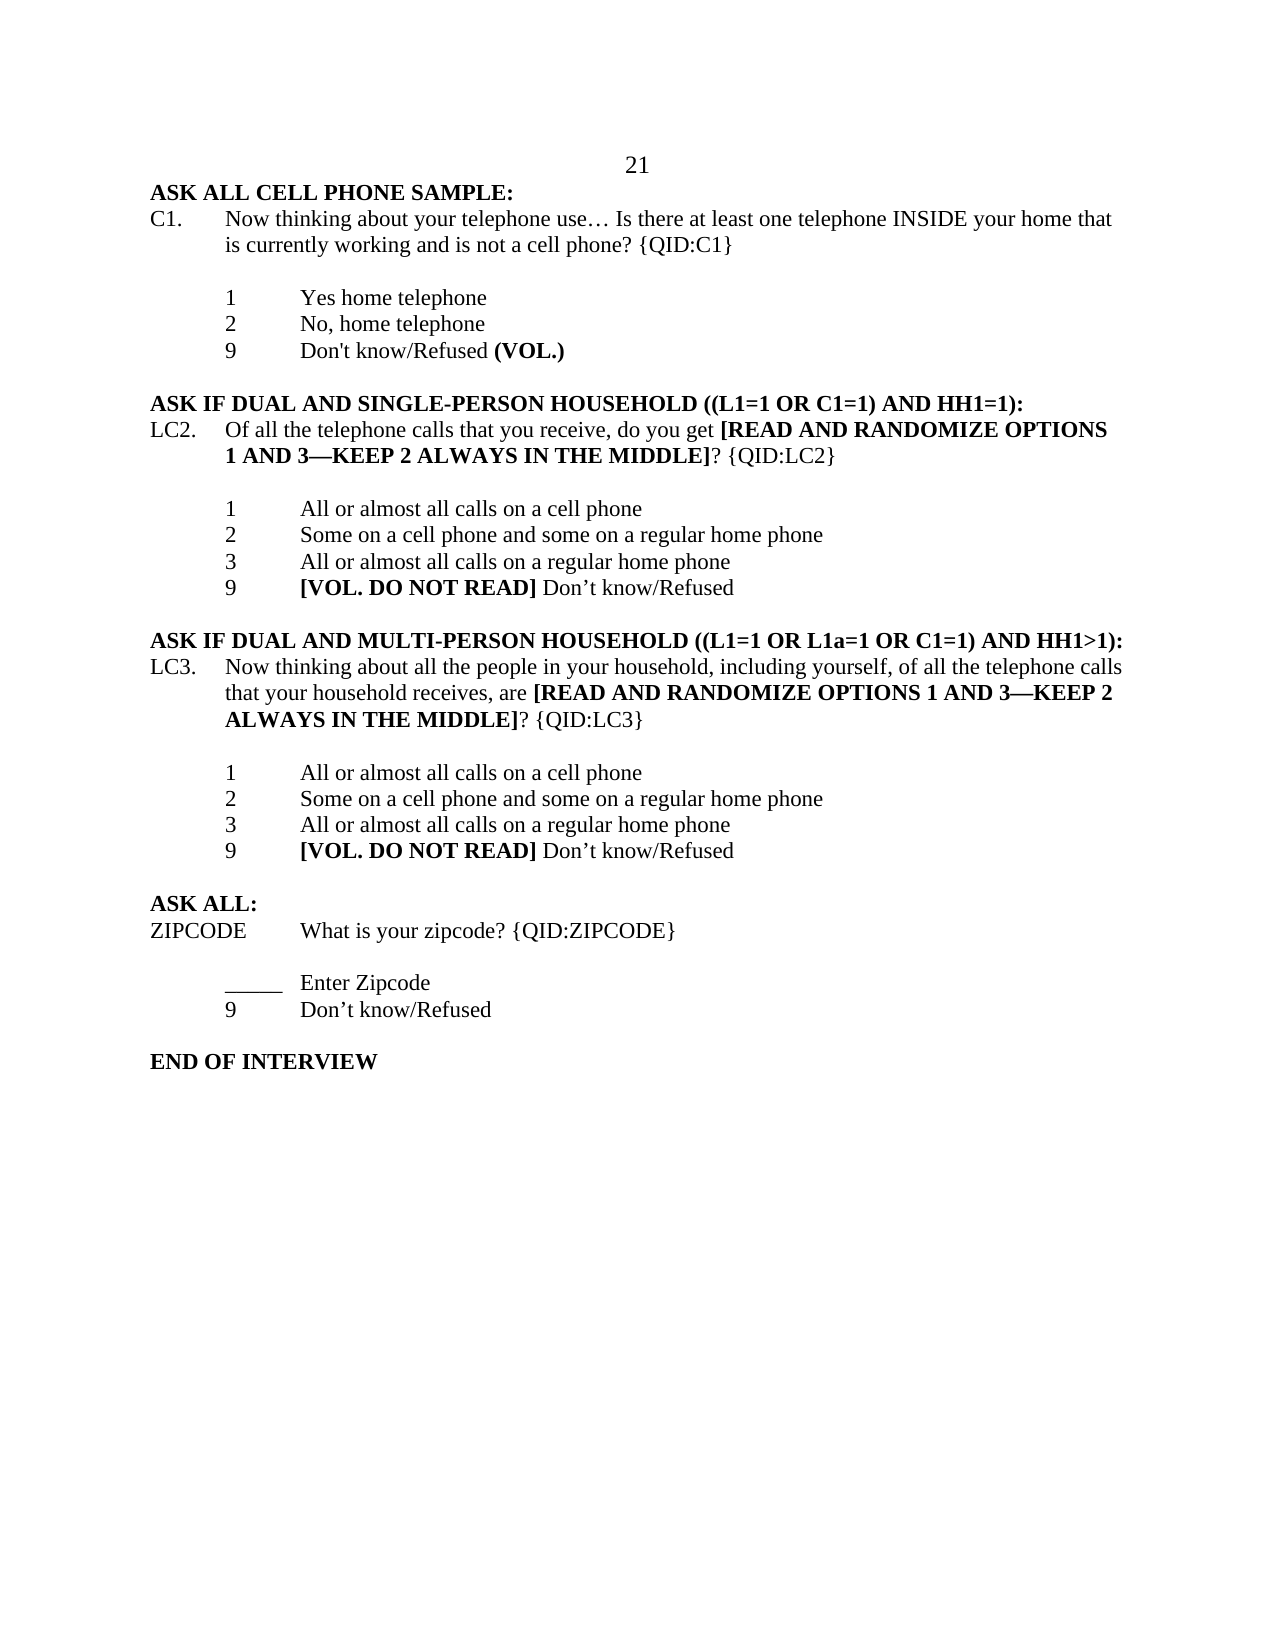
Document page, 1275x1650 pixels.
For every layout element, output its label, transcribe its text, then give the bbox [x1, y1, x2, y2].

text 2 No, home telephone [150, 311, 1125, 337]
text 1 All or almost all calls on a cell phone [225, 495, 1125, 521]
text ASK ALL: [150, 890, 1125, 917]
text 2 Some on a cell phone and some on a regular home phone [225, 521, 1125, 548]
text 1 Yes home telephone [150, 284, 1125, 311]
text ASK IF DUAL AND SINGLE-PERSON HOUSEHOLD ((L1=1 OR C1=1) AND HH1=1): [150, 389, 1125, 416]
text 2 Some on a cell phone and some on a regular home phone [225, 785, 1125, 811]
text C1. Now thinking about your telephone use… Is there at least one telephone INSIDE your home that is currently working and is not a cell phone? {QID:C1} [150, 205, 1125, 258]
text 9 Don’t know/Refused [225, 996, 1125, 1022]
text 1 All or almost all calls on a cell phone [225, 758, 1125, 785]
text 3 All or almost all calls on a regular home phone [225, 548, 1125, 574]
text _____ Enter Zipcode [225, 969, 1125, 996]
text 9 [VOL. DO NOT READ] Don’t know/Refused [225, 574, 1125, 600]
text 9 Don't know/Refused (VOL.) [150, 337, 1125, 363]
text ASK IF DUAL AND MULTI-PERSON HOUSEHOLD ((L1=1 OR L1a=1 OR C1=1) AND HH1>1): [150, 627, 1125, 653]
text LC2. Of all the telephone calls that you receive, do you get [READ AND RANDOMIZE OPTIONS 1 AND 3—KEEP 2 ALWAYS IN THE MIDDLE]? {QID:LC2} [150, 416, 1125, 469]
text LC3. Now thinking about all the people in your household, including yourself, of all the telephone calls that your household receives, are [READ AND RANDOMIZE OPTIONS 1 AND 3—KEEP 2 ALWAYS IN THE MIDDLE]? {QID:LC3} [150, 653, 1125, 732]
text ASK ALL CELL PHONE SAMPLE: [150, 150, 1125, 205]
text 3 All or almost all calls on a regular home phone [225, 811, 1125, 838]
text END OF INTERVIEW [150, 1048, 1125, 1075]
text 9 [VOL. DO NOT READ] Don’t know/Refused [225, 838, 1125, 864]
text ZIPCODE What is your zipcode? {QID:ZIPCODE} [150, 917, 1125, 943]
